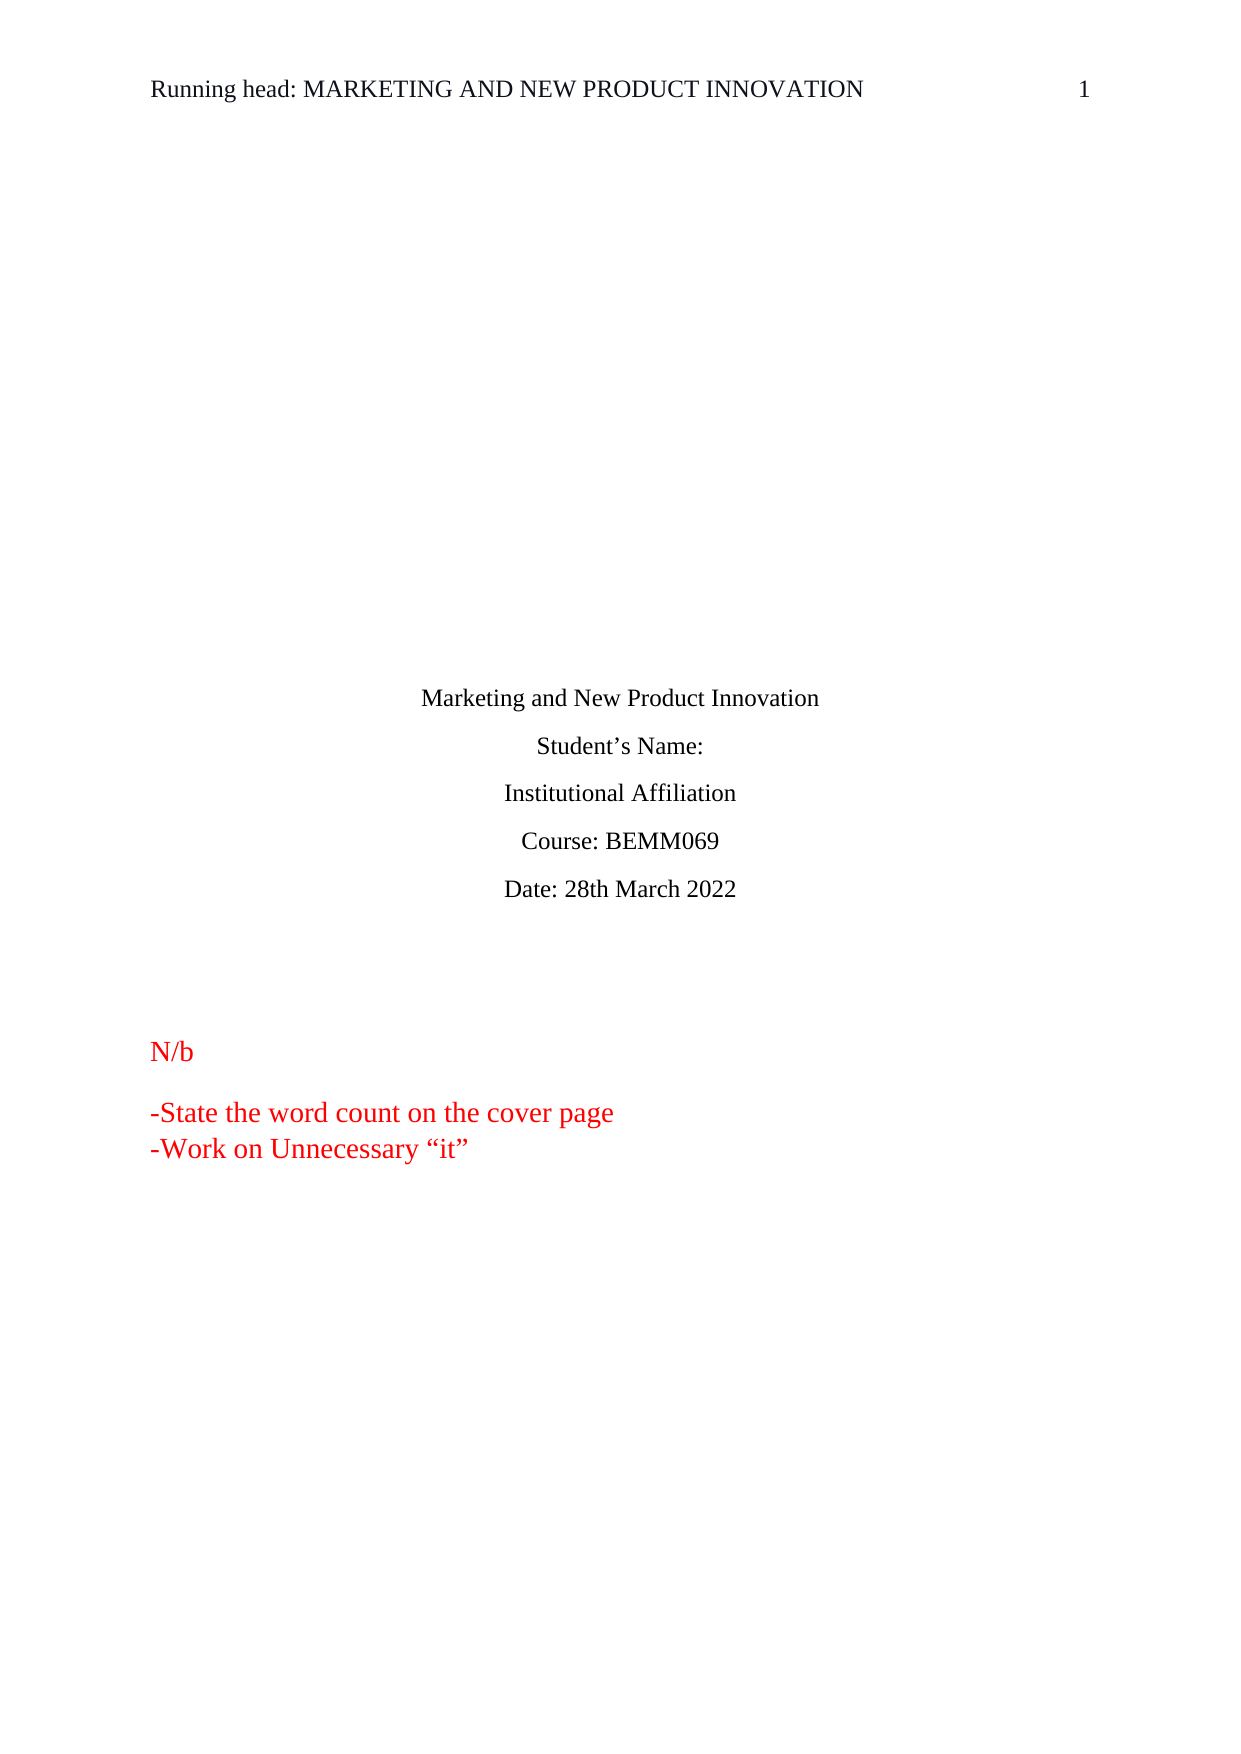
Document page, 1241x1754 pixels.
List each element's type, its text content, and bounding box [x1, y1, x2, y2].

subtitle -State the word count on the cover page [150, 1095, 1090, 1128]
text Institutional Affiliation [150, 778, 1090, 807]
text Student’s Name: [150, 731, 1090, 759]
text Marketing and New Product Innovation [150, 683, 1090, 712]
text Date: 28th March 2022 [150, 874, 1090, 903]
subtitle N/b [150, 1034, 1090, 1067]
text Course: BEMM069 [150, 826, 1090, 855]
text -Work on Unnecessary “it” [150, 1131, 1090, 1164]
